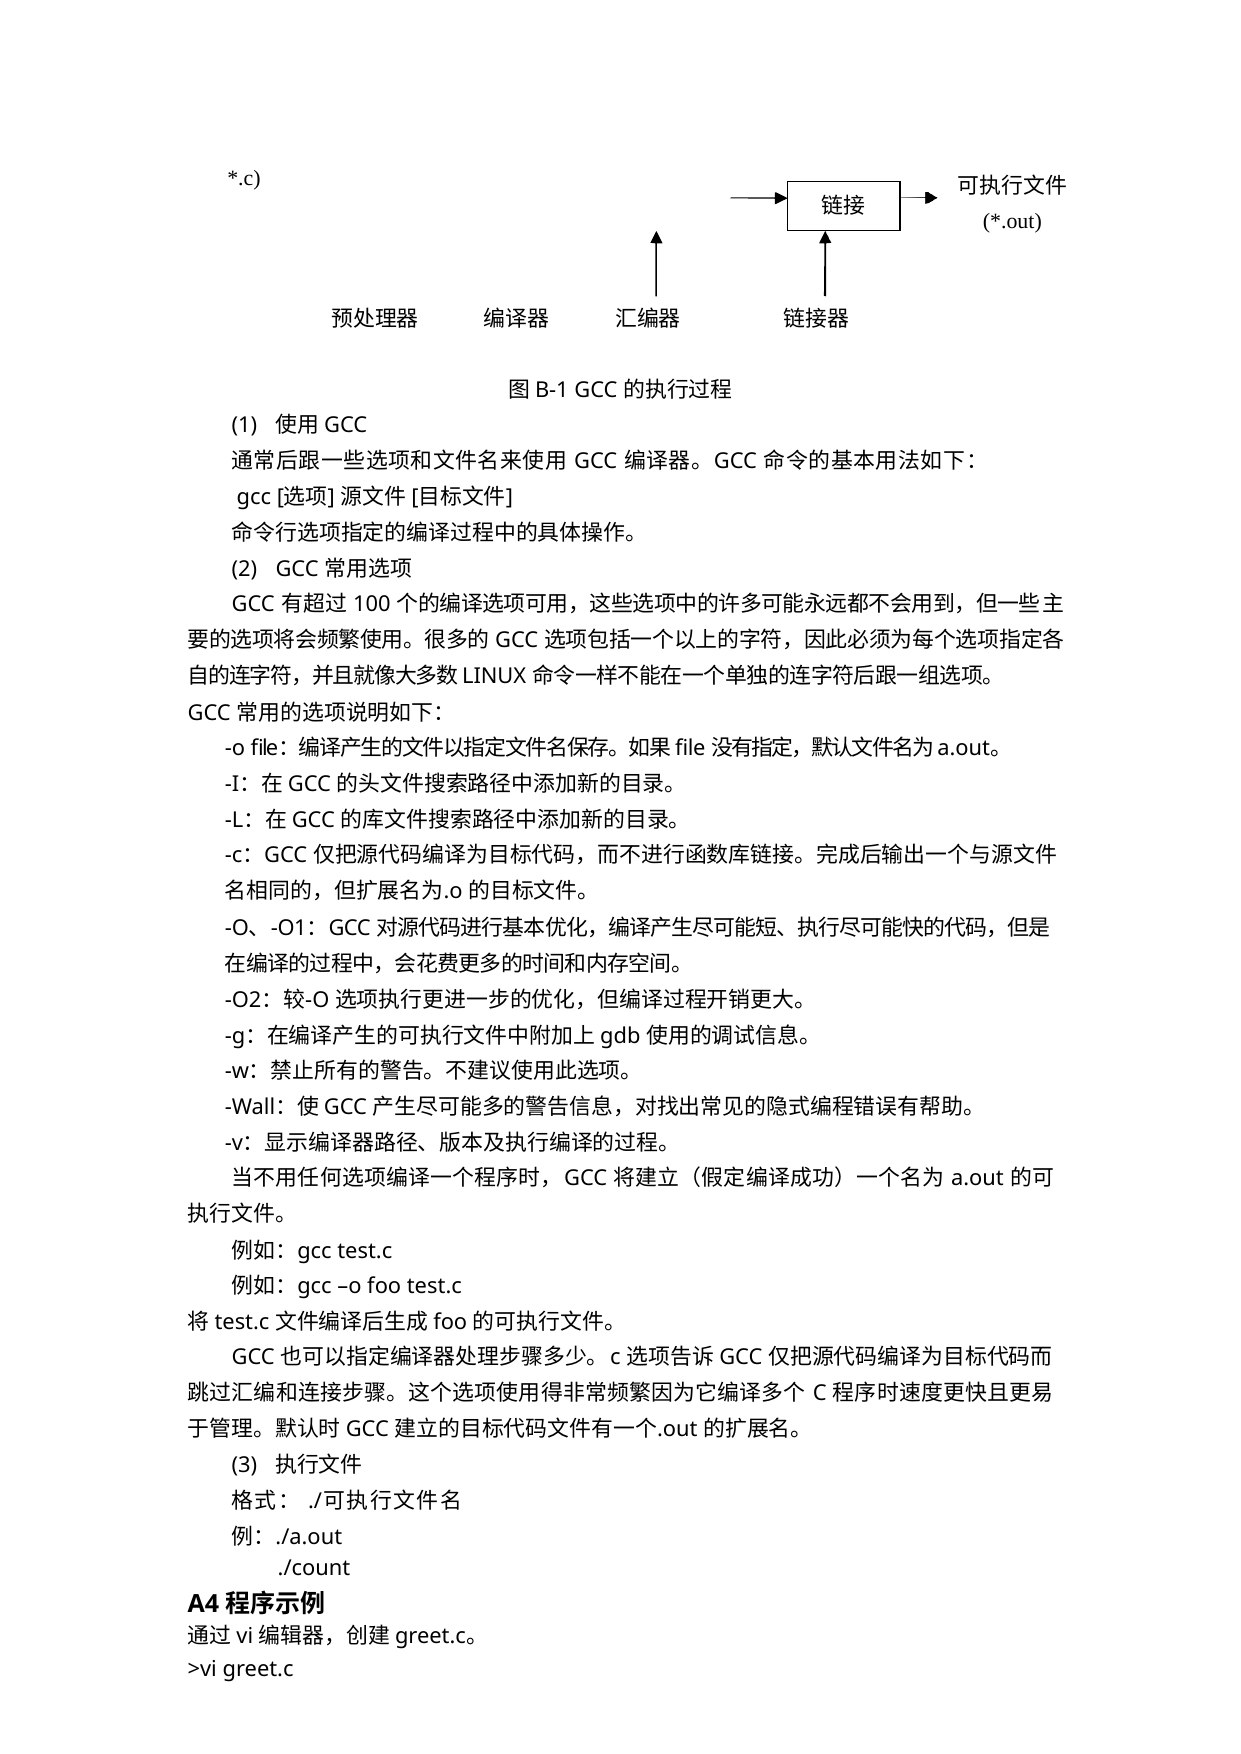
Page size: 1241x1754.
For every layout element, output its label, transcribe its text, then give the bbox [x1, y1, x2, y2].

list GCC 常用选项 [231, 551, 1080, 583]
text (*.c) [209, 164, 278, 190]
text >vi greet.c [187, 1653, 1080, 1683]
text ./count [273, 1555, 354, 1581]
text GCC 常用的选项说明如下： [187, 695, 1080, 727]
text 可执行文件 [956, 168, 1069, 200]
text -O2：较-O 选项执行更进一步的优化，但编译过程开销更大。 [224, 982, 1080, 1014]
text 通常后跟一些选项和文件名来使用 GCC 编译器。GCC 命令的基本用法如下： gcc [选项] 源文件 [目标文件] [231, 443, 966, 510]
text -o file：编译产生的文件以指定文件名保存。如果 file 没有指定，默认文件名为 a.out。 [224, 730, 1080, 762]
text -I：在 GCC 的头文件搜索路径中添加新的目录。 [224, 766, 1080, 798]
text -g：在编译产生的可执行文件中附加上 gdb 使用的调试信息。 [224, 1018, 1080, 1049]
text GCC 有超过 100 个的编译选项可用，这些选项中的许多可能永远都不会用到，但一些主要的选项将会频繁使用。很多的 GCC 选项包括一个以上的字符，因此必须为每个选项指定各自的连字符，并且就像大多数 LINUX 命令一样不能在一个单独的连字符后跟一组选项。 [187, 586, 1064, 690]
subtitle A4 程序示例 [187, 1581, 1080, 1621]
text 例如：gcc –o foo test.c [231, 1268, 1080, 1300]
text 命令行选项指定的编译过程中的具体操作。 [231, 515, 1080, 547]
text -O、-O1：GCC 对源代码进行基本优化，编译产生尽可能短、执行尽可能快的代码，但是在编译的过程中，会花费更多的时间和内存空间。 [224, 910, 1053, 977]
text 例如：gcc test.c [231, 1233, 1080, 1264]
text GCC 也可以指定编译器处理步骤多少。c 选项告诉 GCC 仅把源代码编译为目标代码而跳过汇编和连接步骤。这个选项使用得非常频繁因为它编译多个 C 程序时速度更快且更易于管理。默认时 GCC 建立的目标代码文件有一个.out 的扩展名。 [187, 1339, 1054, 1443]
text 将 test.c 文件编译后生成 foo 的可执行文件。 [187, 1304, 1080, 1335]
text 通过 vi 编辑器，创建 greet.c。 [187, 1621, 1080, 1649]
text -Wall：使 GCC 产生尽可能多的警告信息，对找出常见的隐式编程错误有帮助。 [224, 1089, 1080, 1121]
text -L：在 GCC 的库文件搜索路径中添加新的目录。 [224, 802, 1080, 833]
list 使用 GCC [231, 407, 1080, 439]
text -w：禁止所有的警告。不建议使用此选项。 [224, 1053, 1080, 1085]
picture [901, 192, 938, 204]
text 当不用任何选项编译一个程序时，GCC 将建立（假定编译成功）一个名为 a.out 的可执行文件。 [187, 1160, 1054, 1228]
text -c：GCC 仅把源代码编译为目标代码，而不进行函数库链接。完成后输出一个与源文件名相同的，但扩展名为.o 的目标文件。 [224, 837, 1057, 905]
text -v：显示编译器路径、版本及执行编译的过程。 [224, 1125, 1080, 1156]
text 格式： ./可执行文件名例：./a.out [231, 1483, 462, 1551]
text 预处理器 编译器 汇编器 链接器 [331, 301, 1080, 333]
list 执行文件 [231, 1447, 1080, 1479]
text 图 B-1 GCC 的执行过程 [273, 372, 967, 403]
text (*.out) [955, 208, 1069, 234]
